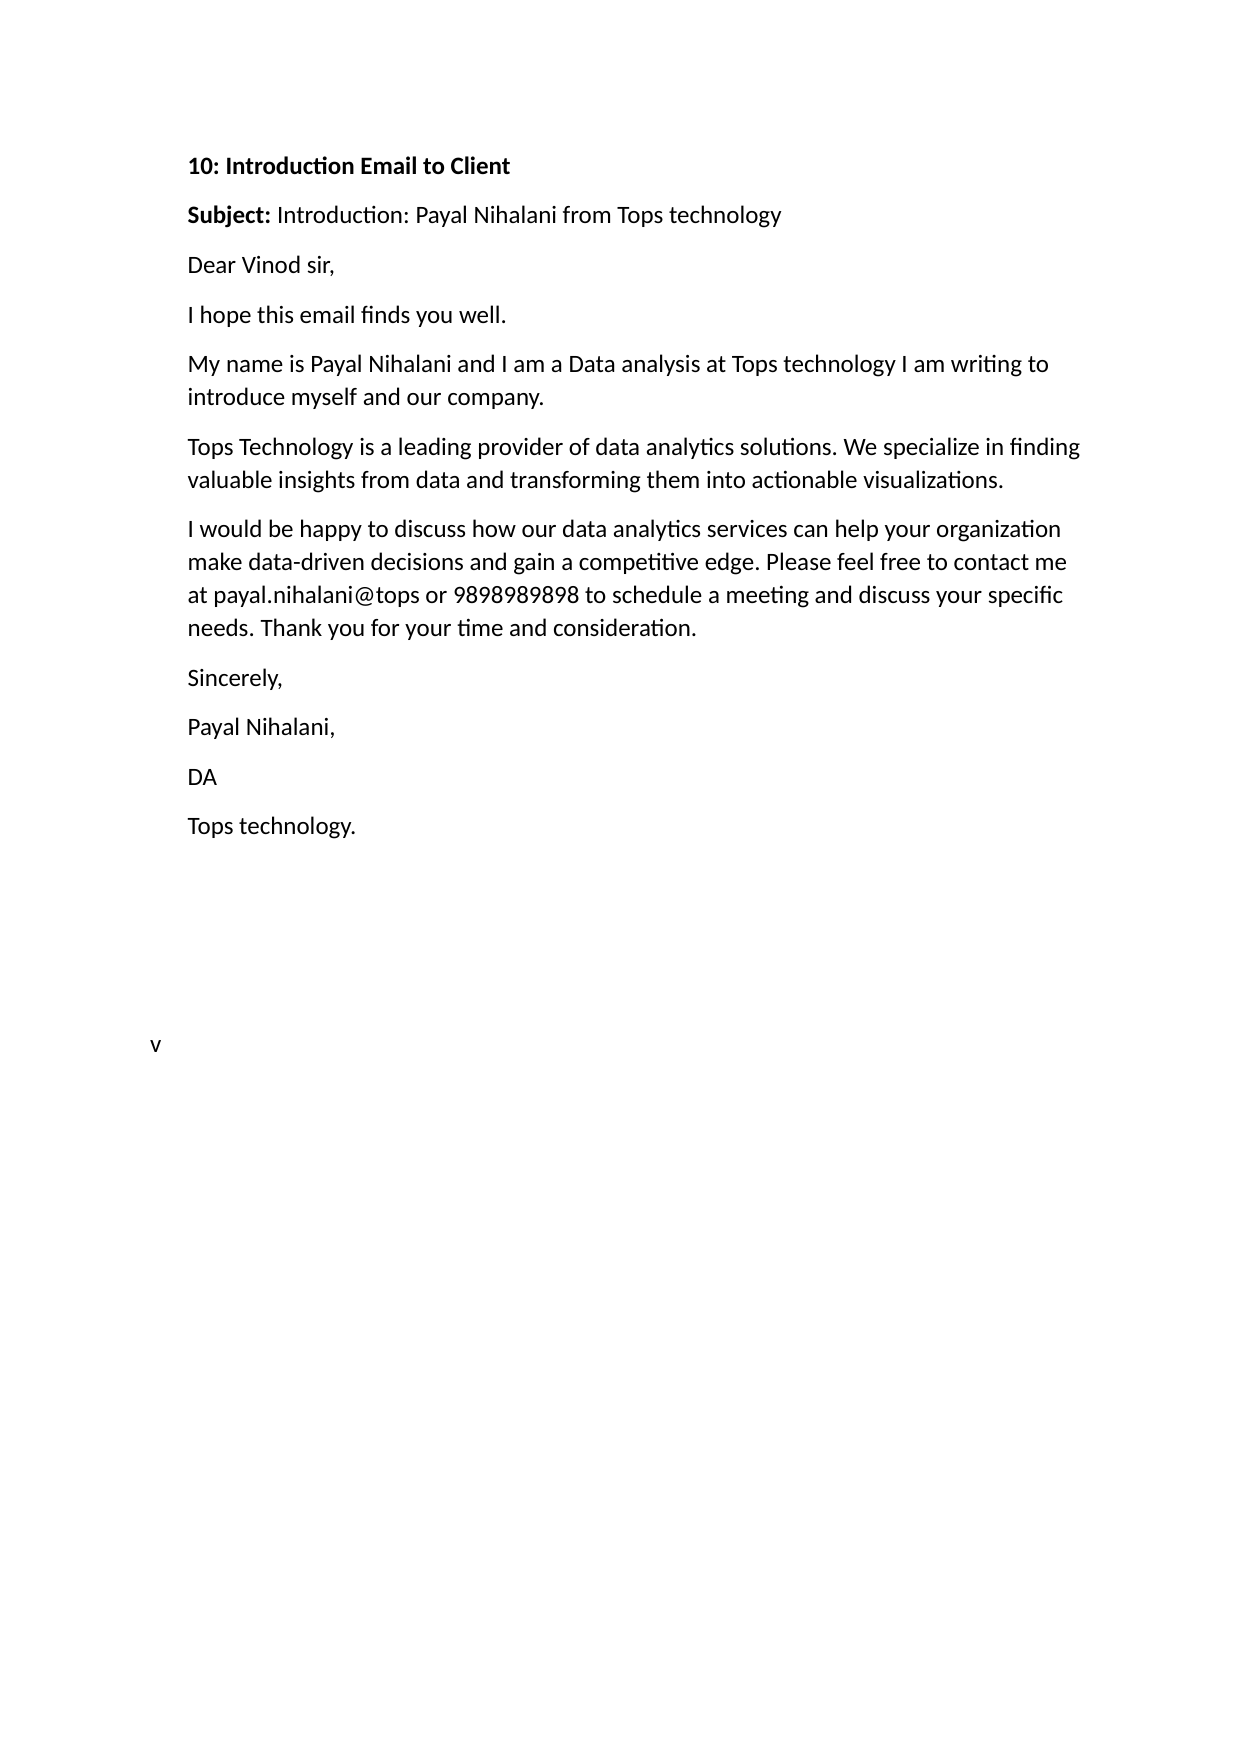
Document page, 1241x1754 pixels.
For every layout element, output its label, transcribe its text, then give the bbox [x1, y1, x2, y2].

text v [150, 1028, 1090, 1059]
text I hope this email finds you well. [187, 299, 1090, 329]
text Payal Nihalani, [187, 711, 1090, 742]
text Tops technology. [187, 810, 1090, 841]
text Subject: Introduction: Payal Nihalani from Tops technology [187, 199, 1090, 230]
text DA [187, 761, 1090, 791]
text Tops Technology is a leading provider of data analytics solutions. We specialize in finding valuable insights from data and transforming them into actionable visualizations. [187, 431, 1090, 494]
text My name is Payal Nihalani and I am a Data analysis at Tops technology I am writing to introduce myself and our company. [187, 348, 1090, 412]
text Sincerely, [187, 662, 1090, 692]
text Dear Vinod sir, [187, 249, 1090, 280]
text 10: Introduction Email to Client [187, 150, 1090, 181]
text I would be happy to discuss how our data analytics services can help your organization make data-driven decisions and gain a competitive edge. Please feel free to contact me at payal.nihalani@tops or 9898989898 to schedule a meeting and discuss your specific needs. Thank you for your time and consideration. [187, 513, 1090, 643]
